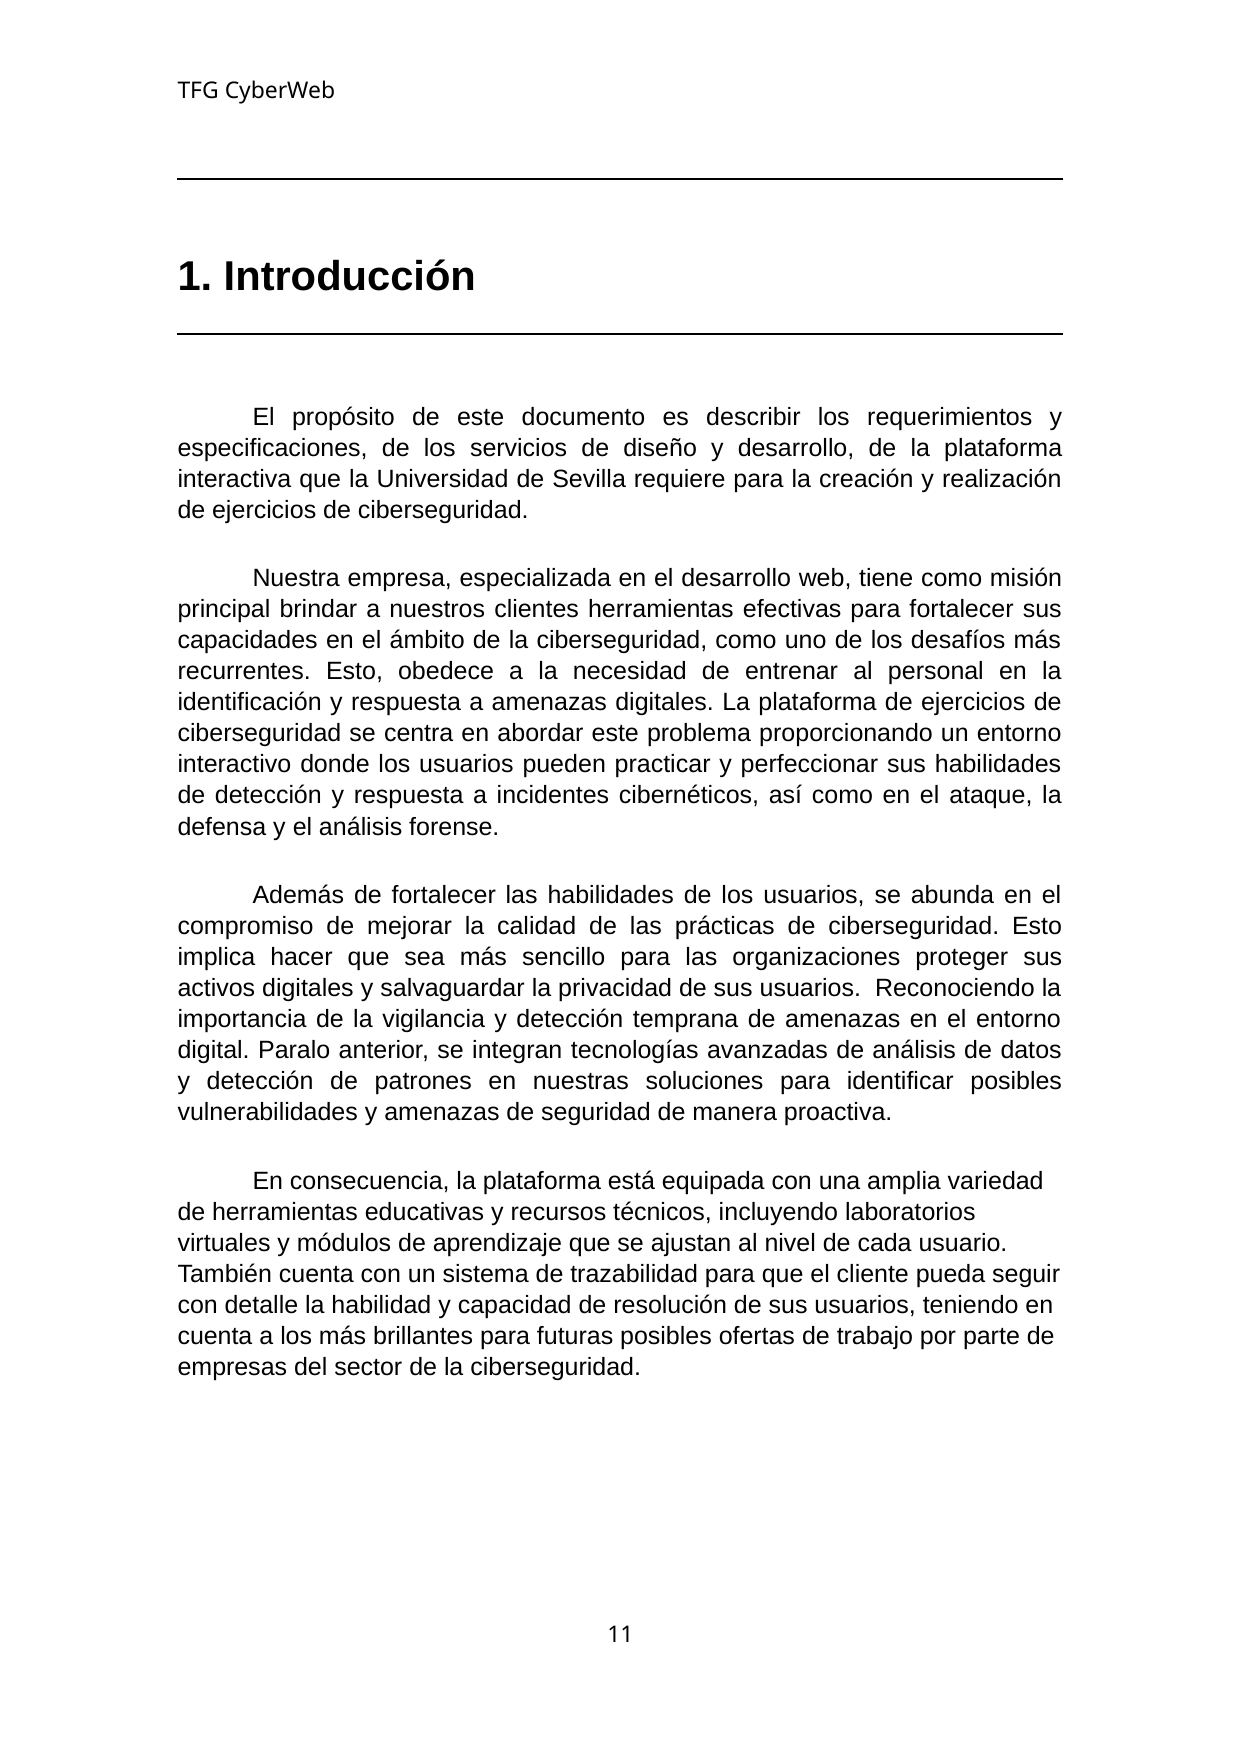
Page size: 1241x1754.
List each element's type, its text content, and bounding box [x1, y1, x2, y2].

text El propósito de este documento es describir los requerimientos y especificaciones, de los servicios de diseño y desarrollo, de la plataforma interactiva que la Universidad de Sevilla requiere para la creación y realización de ejercicios de ciberseguridad. [177, 402, 1063, 523]
text Nuestra empresa, especializada en el desarrollo web, tiene como misión principal brindar a nuestros clientes herramientas efectivas para fortalecer sus capacidades en el ámbito de la ciberseguridad, como uno de los desafíos más recurrentes. Esto, obedece a la necesidad de entrenar al personal en la identificación y respuesta a amenazas digitales. La plataforma de ejercicios de ciberseguridad se centra en abordar este problema proporcionando un entorno interactivo donde los usuarios pueden practicar y perfeccionar sus habilidades de detección y respuesta a incidentes cibernéticos, así como en el ataque, la defensa y el análisis forense. [177, 563, 1063, 840]
text Además de fortalecer las habilidades de los usuarios, se abunda en el compromiso de mejorar la calidad de las prácticas de ciberseguridad. Esto implica hacer que sea más sencillo para las organizaciones proteger sus activos digitales y salvaguardar la privacidad de sus usuarios. Reconociendo la importancia de la vigilancia y detección temprana de amenazas en el entorno digital. Paralo anterior, se integran tecnologías avanzadas de análisis de datos y detección de patrones en nuestras soluciones para identificar posibles vulnerabilidades y amenazas de seguridad de manera proactiva. [177, 880, 1063, 1126]
subtitle 1. Introducción [177, 251, 1063, 299]
text En consecuencia, la plataforma está equipada con una amplia variedad de herramientas educativas y recursos técnicos, incluyendo laboratorios virtuales y módulos de aprendizaje que se ajustan al nivel de cada usuario. También cuenta con un sistema de trazabilidad para que el cliente pueda seguir con detalle la habilidad y capacidad de resolución de sus usuarios, teniendo en cuenta a los más brillantes para futuras posibles ofertas de trabajo por parte de empresas del sector de la ciberseguridad. [177, 1166, 1063, 1381]
